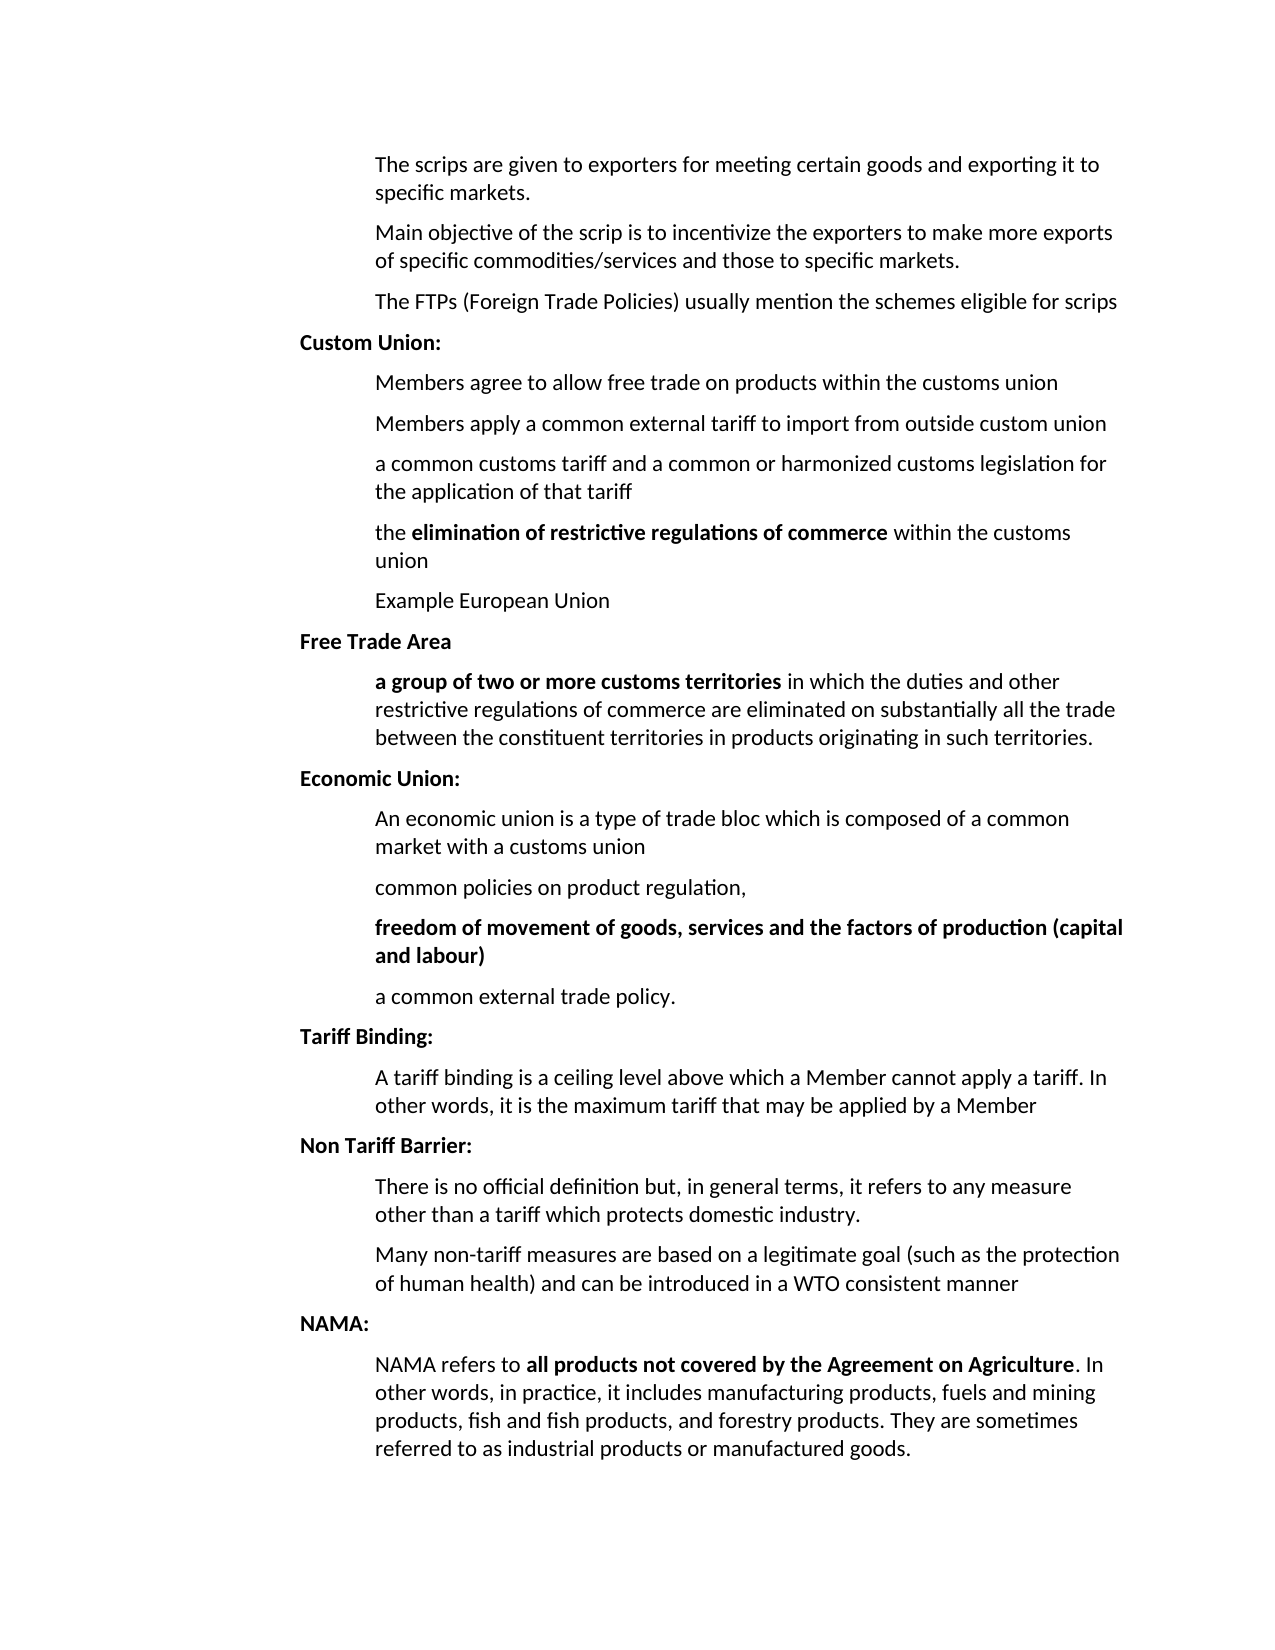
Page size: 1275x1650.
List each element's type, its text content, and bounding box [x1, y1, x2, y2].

text Free Trade Area [225, 627, 1125, 655]
text a common customs tariff and a common or harmonized customs legislation for the application of that tariff [375, 449, 1125, 505]
text The FTPs (Foreign Trade Policies) usually mention the schemes eligible for scrips [375, 287, 1125, 315]
text freedom of movement of goods, services and the factors of production (capital and labour) [375, 913, 1125, 969]
text NAMA: [225, 1309, 1125, 1337]
text NAMA refers to all products not covered by the Agreement on Agriculture. In other words, in practice, it includes manufacturing products, fuels and mining products, fish and fish products, and forestry products. They are sometimes referred to as industrial products or manufactured goods. [375, 1350, 1125, 1462]
text A tariff binding is a ceiling level above which a Member cannot apply a tariff. In other words, it is the maximum tariff that may be applied by a Member [375, 1063, 1125, 1119]
text Main objective of the scrip is to incentivize the exporters to make more exports of specific commodities/services and those to specific markets. [375, 218, 1125, 274]
text Economic Union: [225, 764, 1125, 792]
text There is no official definition but, in general terms, it refers to any measure other than a tariff which protects domestic industry. [375, 1172, 1125, 1228]
text a common external trade policy. [375, 982, 1125, 1010]
text Members agree to allow free trade on products within the customs union [225, 368, 1125, 396]
text Tariff Binding: [225, 1022, 1125, 1051]
text the elimination of restrictive regulations of commerce within the customs union [375, 518, 1125, 574]
text Many non-tariff measures are based on a legitimate goal (such as the protection of human health) and can be introduced in a WTO consistent manner [375, 1241, 1125, 1297]
text The scrips are given to exporters for meeting certain goods and exporting it to specific markets. [375, 150, 1125, 206]
text a group of two or more customs territories in which the duties and other restrictive regulations of commerce are eliminated on substantially all the trade between the constituent territories in products originating in such territories. [375, 667, 1125, 751]
text An economic union is a type of trade bloc which is composed of a common market with a customs union [375, 804, 1125, 860]
text common policies on product regulation, [375, 873, 1125, 901]
text Example European Union [375, 586, 1125, 614]
text Non Tariff Barrier: [225, 1132, 1125, 1159]
text Members apply a common external tariff to import from outside custom union [300, 409, 1125, 437]
text Custom Union: [225, 328, 1125, 356]
